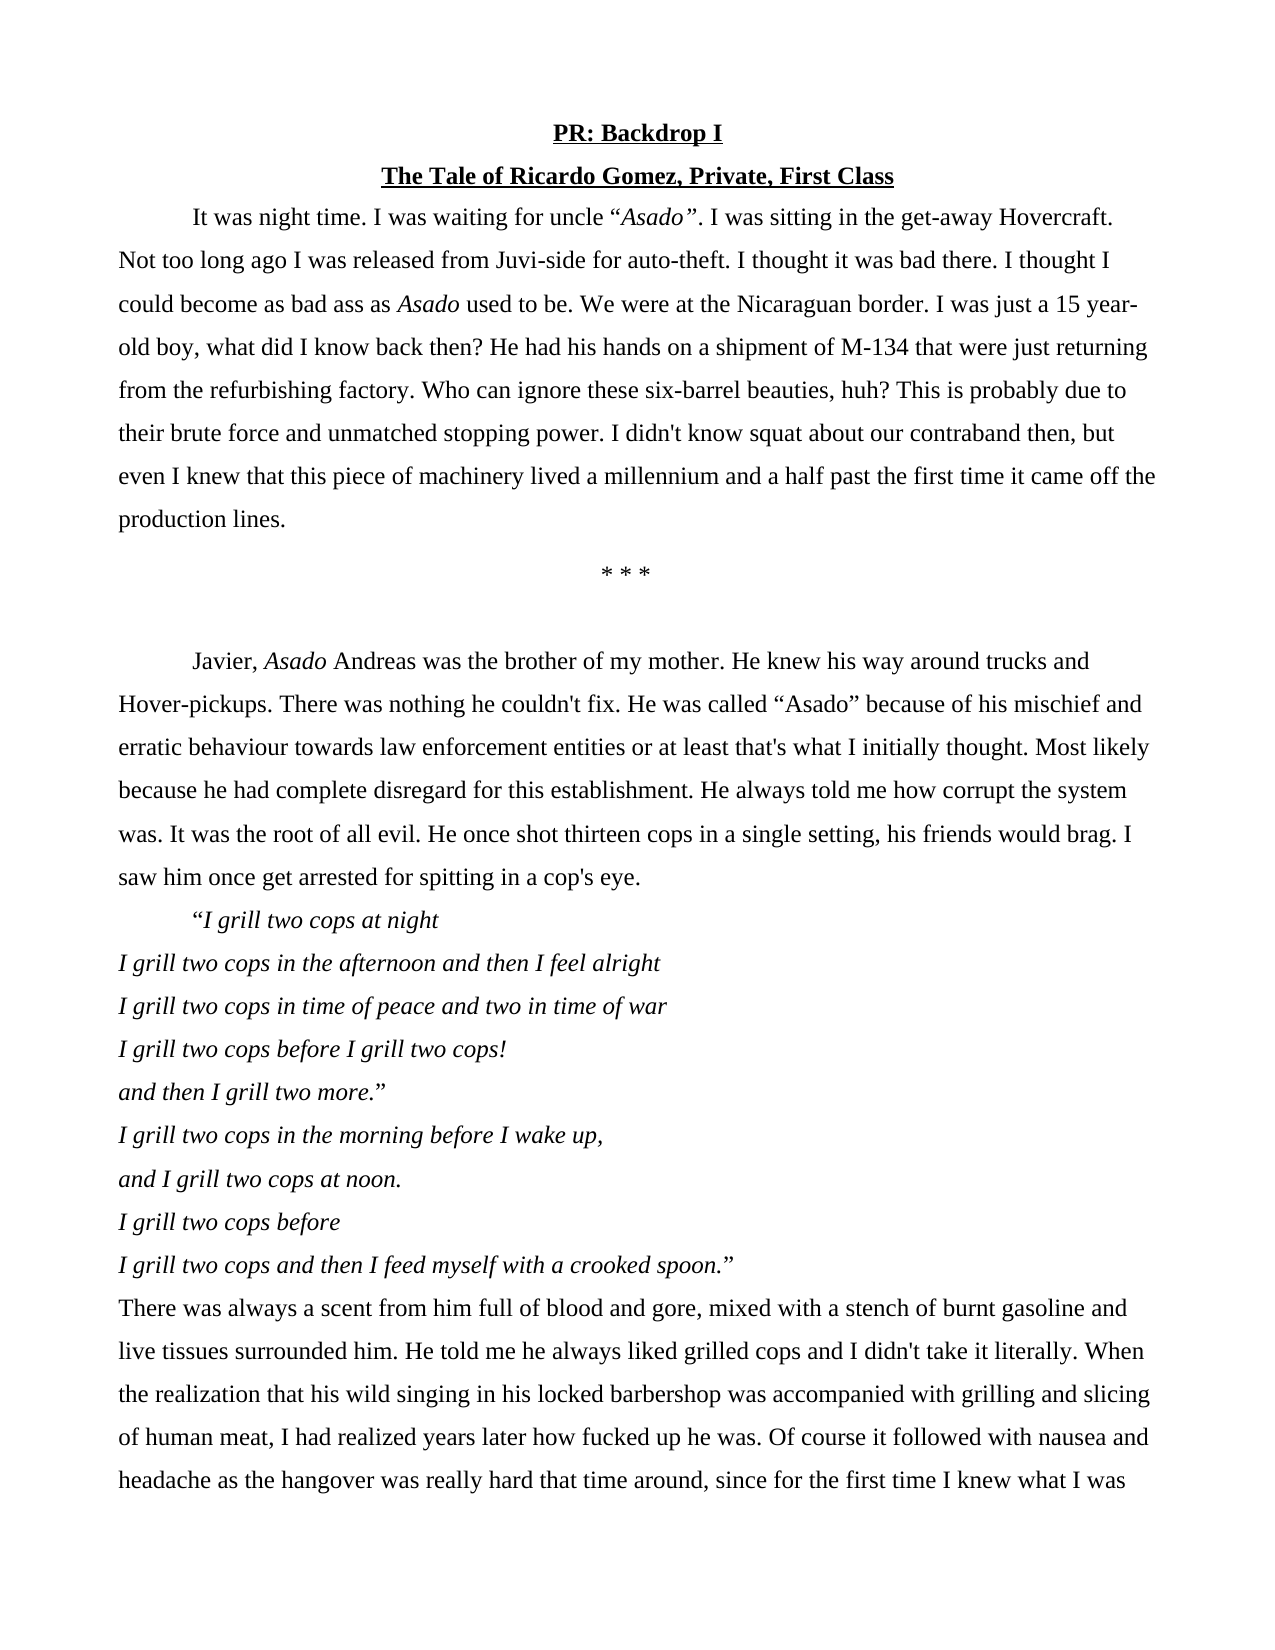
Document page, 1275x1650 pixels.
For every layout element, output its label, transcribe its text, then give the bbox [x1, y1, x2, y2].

text The Tale of Ricardo Gomez, Private, First Class [118, 161, 1157, 190]
text I grill two cops before [118, 1207, 1157, 1236]
text It was night time. I was waiting for uncle “Asado”. I was sitting in the get-away Hovercraft. Not too long ago I was released from Juvi-side for auto-theft. I thought it was bad there. I thought I could become as bad ass as Asado used to be. We were at the Nicaraguan border. I was just a 15 year-old boy, what did I know back then? He had his hands on a shipment of M-134 that were just returning from the refurbishing factory. Who can ignore these six-barrel beauties, huh? This is probably due to their brute force and unmatched stopping power. I didn't know squat about our contraband then, but even I knew that this piece of machinery lived a millennium and a half past the first time it came off the production lines. [118, 202, 1157, 533]
text * * * [118, 560, 1157, 589]
text I grill two cops in the afternoon and then I feel alright [118, 948, 1157, 977]
text I grill two cops in time of peace and two in time of war [118, 991, 1157, 1020]
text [118, 1293, 1157, 1494]
text I grill two cops before I grill two cops! [118, 1034, 1157, 1063]
text I grill two cops and then I feed myself with a crooked spoon.” [118, 1250, 1157, 1279]
text and I grill two cops at noon. [118, 1164, 1157, 1192]
text “I grill two cops at night [118, 905, 1157, 934]
text I grill two cops in the morning before I wake up, [118, 1121, 1157, 1149]
text PR: Backdrop I [118, 118, 1157, 147]
text Javier, Asado Andreas was the brother of my mother. He knew his way around trucks and Hover-pickups. There was nothing he couldn't fix. He was called “Asado” because of his mischief and erratic behaviour towards law enforcement entities or at least that's what I initially thought. Most likely because he had complete disregard for this establishment. He always told me how corrupt the system was. It was the root of all evil. He once shot thirteen cops in a single setting, his friends would brag. I saw him once get arrested for spitting in a cop's eye. [118, 646, 1157, 891]
text and then I grill two more.” [118, 1077, 1157, 1106]
